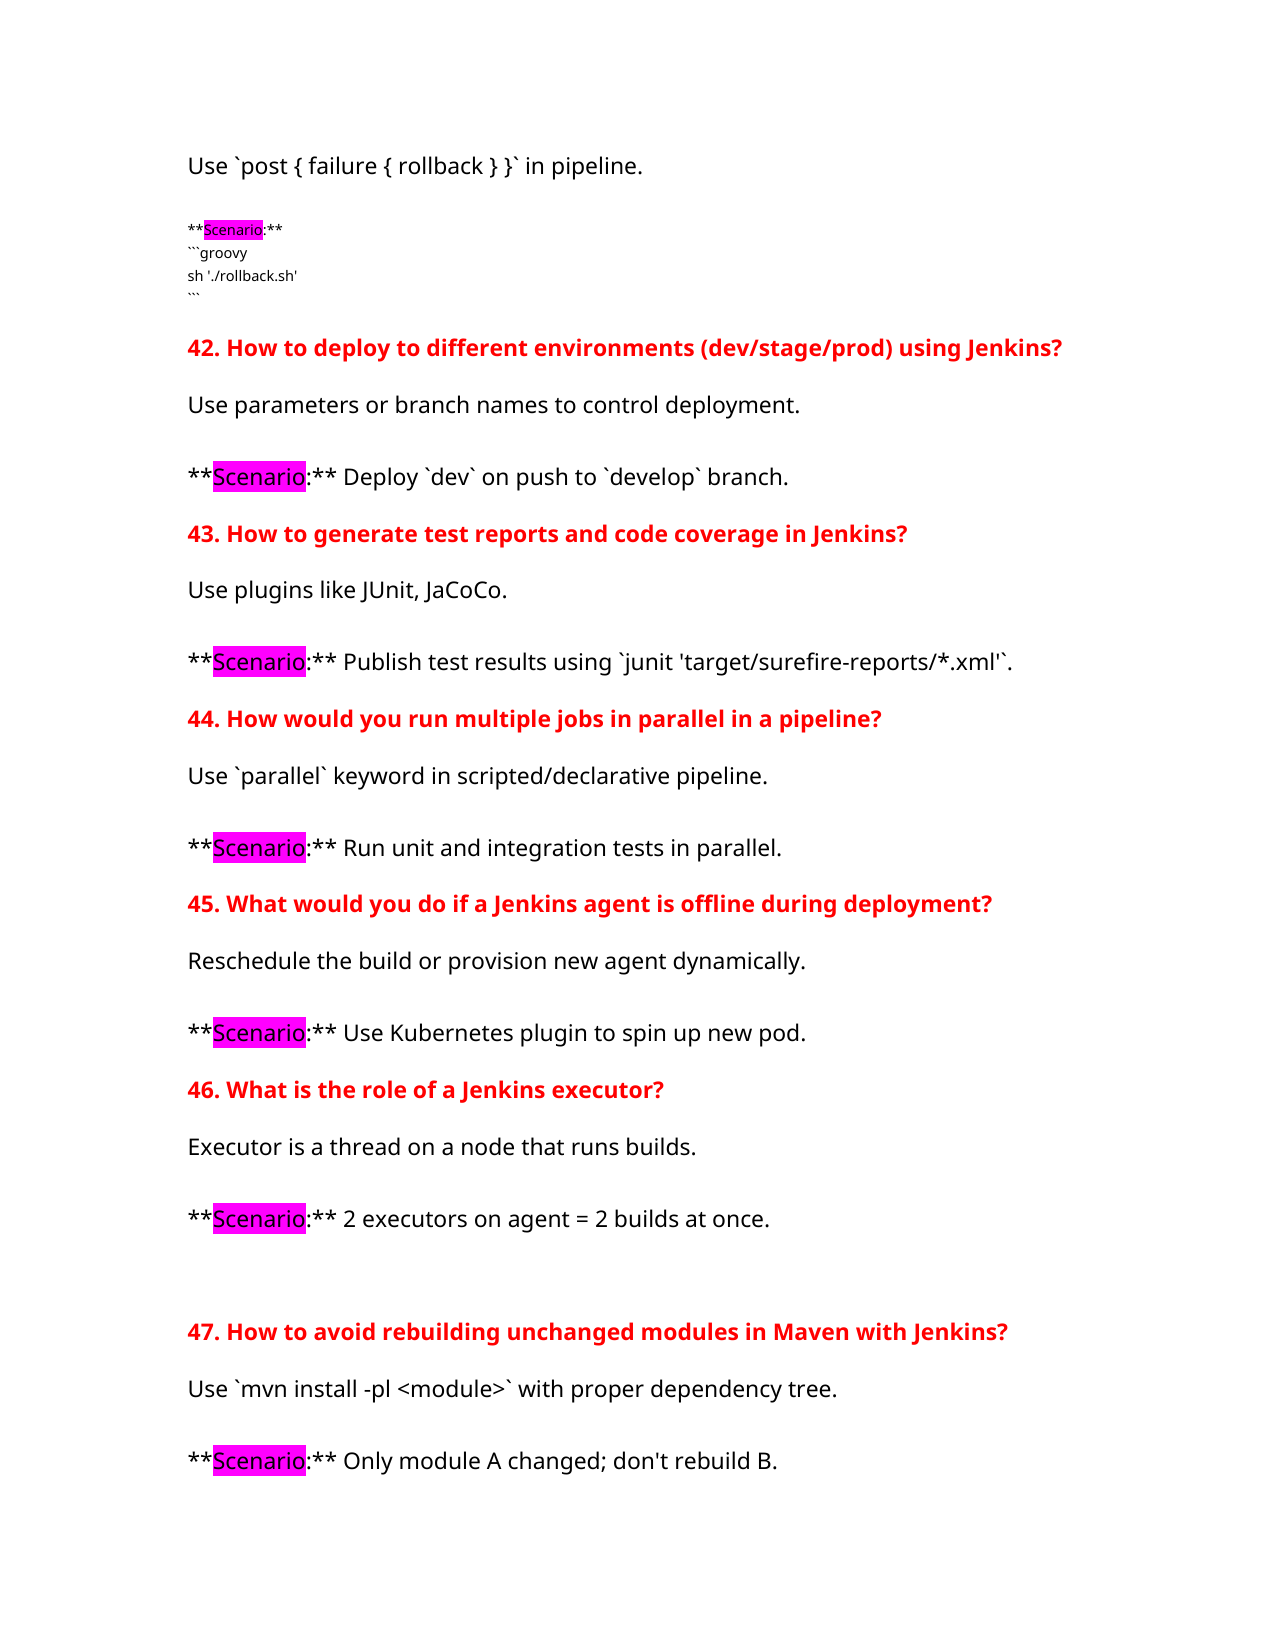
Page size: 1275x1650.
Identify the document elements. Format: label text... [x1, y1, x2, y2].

text Use `parallel` keyword in scripted/declarative pipeline. **Scenario:** Run unit and integration tests in parallel. [187, 760, 1087, 863]
text 46. What is the role of a Jenkins executor? [187, 1074, 1087, 1105]
text 45. What would you do if a Jenkins agent is offline during deployment? [187, 888, 1087, 920]
text 43. How to generate test reports and code coverage in Jenkins? [187, 518, 1087, 549]
text 47. How to avoid rebuilding unchanged modules in Maven with Jenkins? [187, 1316, 1087, 1347]
text Use plugins like JUnit, JaCoCo. **Scenario:** Publish test results using `junit 'target/surefire-reports/*.xml'`. [187, 574, 1087, 677]
text 44. How would you run multiple jobs in parallel in a pipeline? [187, 703, 1087, 734]
text Use `post { failure { rollback } }` in pipeline. **Scenario:** ```groovy sh './rollback.sh' ``` [187, 150, 1087, 308]
text Use parameters or branch names to control deployment. **Scenario:** Deploy `dev` on push to `develop` branch. [187, 389, 1087, 492]
text Reschedule the build or provision new agent dynamically. **Scenario:** Use Kubernetes plugin to spin up new pod. [187, 945, 1087, 1048]
text Executor is a thread on a node that runs builds. **Scenario:** 2 executors on agent = 2 builds at once. [187, 1131, 1087, 1234]
text 42. How to deploy to different environments (dev/stage/prod) using Jenkins? [187, 332, 1087, 363]
text Use `mvn install -pl <module>` with proper dependency tree. **Scenario:** Only module A changed; don't rebuild B. [187, 1373, 1087, 1476]
